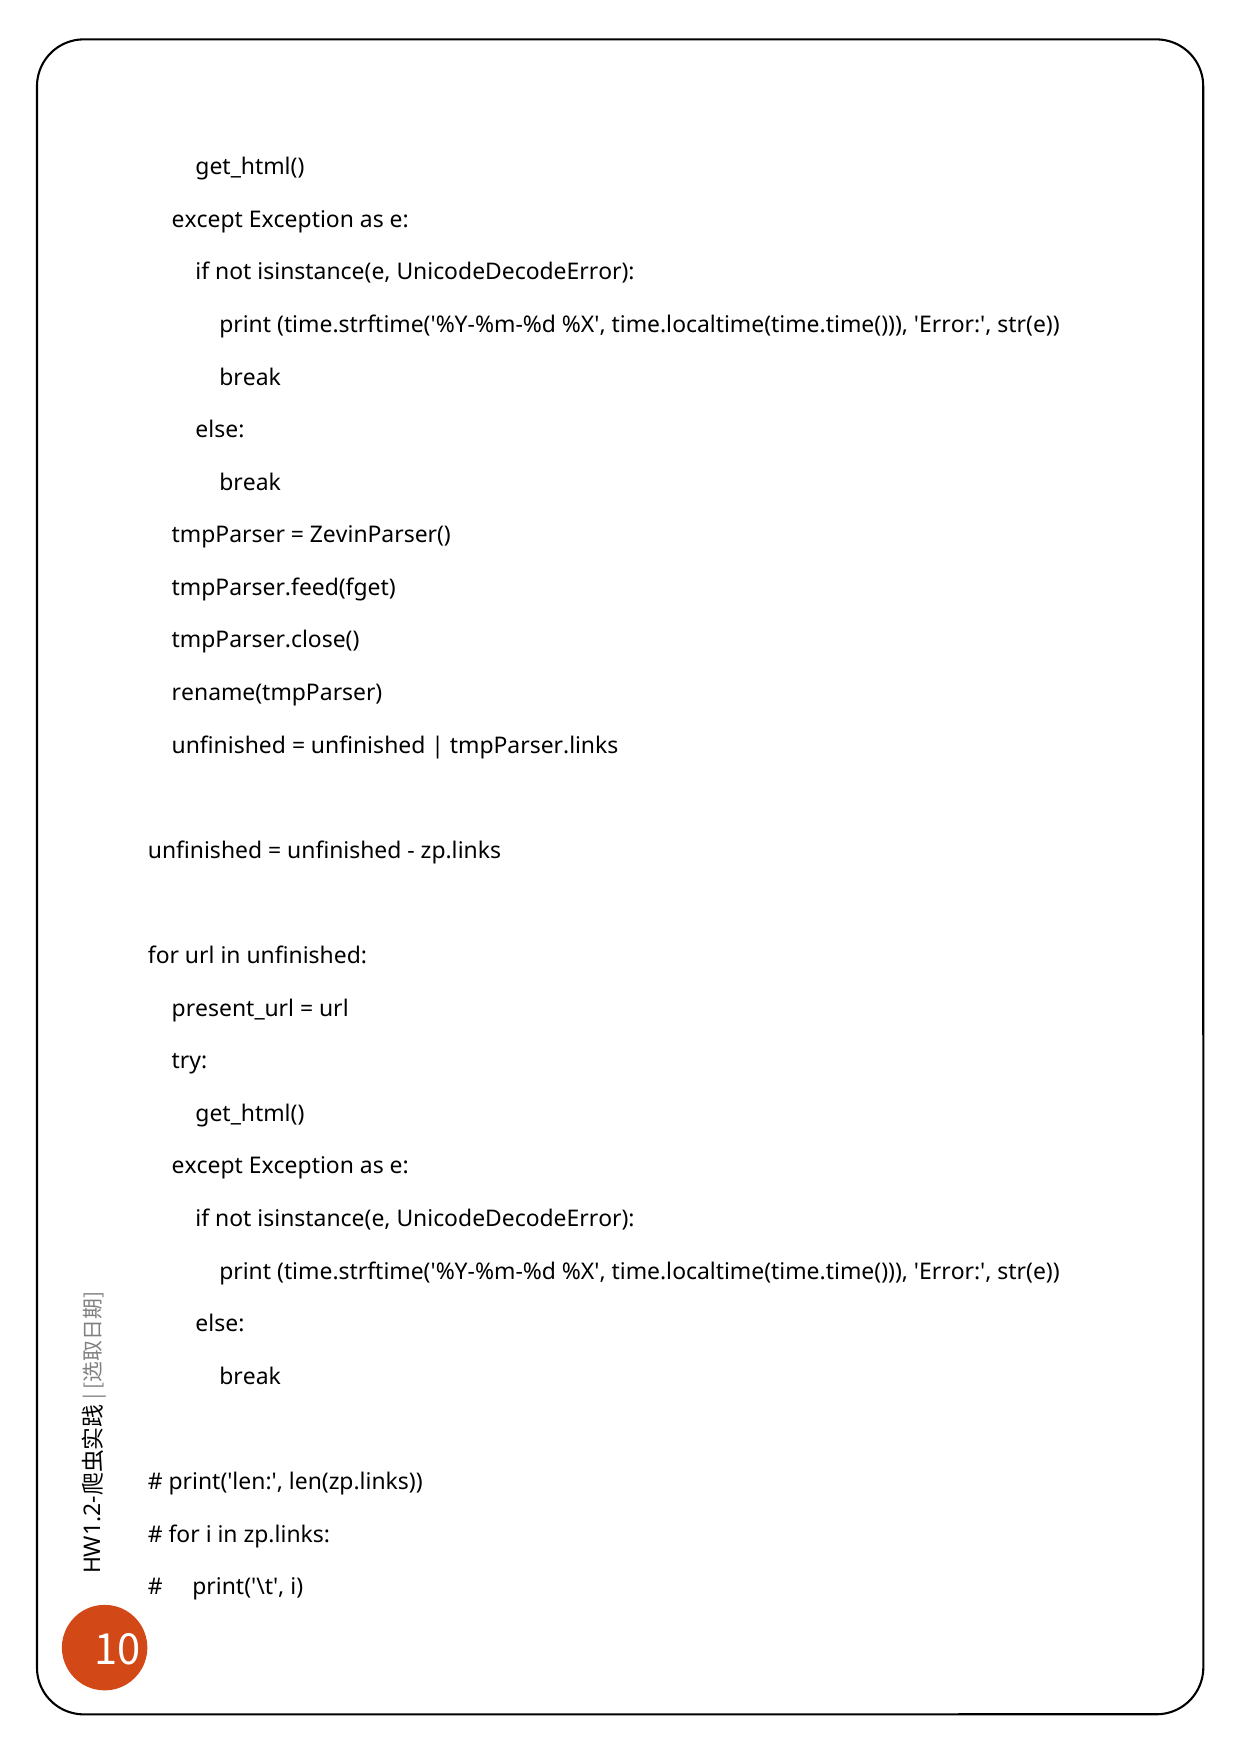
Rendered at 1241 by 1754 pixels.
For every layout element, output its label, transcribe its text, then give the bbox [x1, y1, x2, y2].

text if not isinstance(e, UnicodeDecodeError): [148, 255, 1092, 286]
text # print('len:', len(zp.links)) [148, 1465, 1092, 1496]
text else: [148, 413, 1092, 444]
text unfinished = unfinished | tmpParser.links [148, 729, 1092, 760]
text unfinished = unfinished - zp.links [148, 834, 1092, 865]
text else: [148, 1307, 1092, 1338]
text print (time.strftime('%Y-%m-%d %X', time.localtime(time.time())), 'Error:', str(e)) [148, 1255, 1092, 1286]
text rename(tmpParser) [148, 676, 1092, 707]
text except Exception as e: [148, 203, 1092, 234]
text break [148, 466, 1092, 497]
text get_html() [148, 150, 1092, 181]
text tmpParser = ZevinParser() [148, 518, 1092, 549]
text break [148, 1360, 1092, 1391]
text for url in unfinished: [148, 939, 1092, 970]
text if not isinstance(e, UnicodeDecodeError): [148, 1202, 1092, 1233]
text # for i in zp.links: [148, 1518, 1092, 1549]
text tmpParser.feed(fget) [148, 571, 1092, 602]
text break [148, 360, 1092, 392]
text try: [148, 1044, 1092, 1076]
text present_url = url [148, 992, 1092, 1023]
text tmpParser.close() [148, 623, 1092, 655]
text except Exception as e: [148, 1149, 1092, 1181]
text get_html() [148, 1097, 1092, 1128]
text # print('\t', i) [148, 1570, 1092, 1602]
text print (time.strftime('%Y-%m-%d %X', time.localtime(time.time())), 'Error:', str(e)) [148, 308, 1092, 339]
